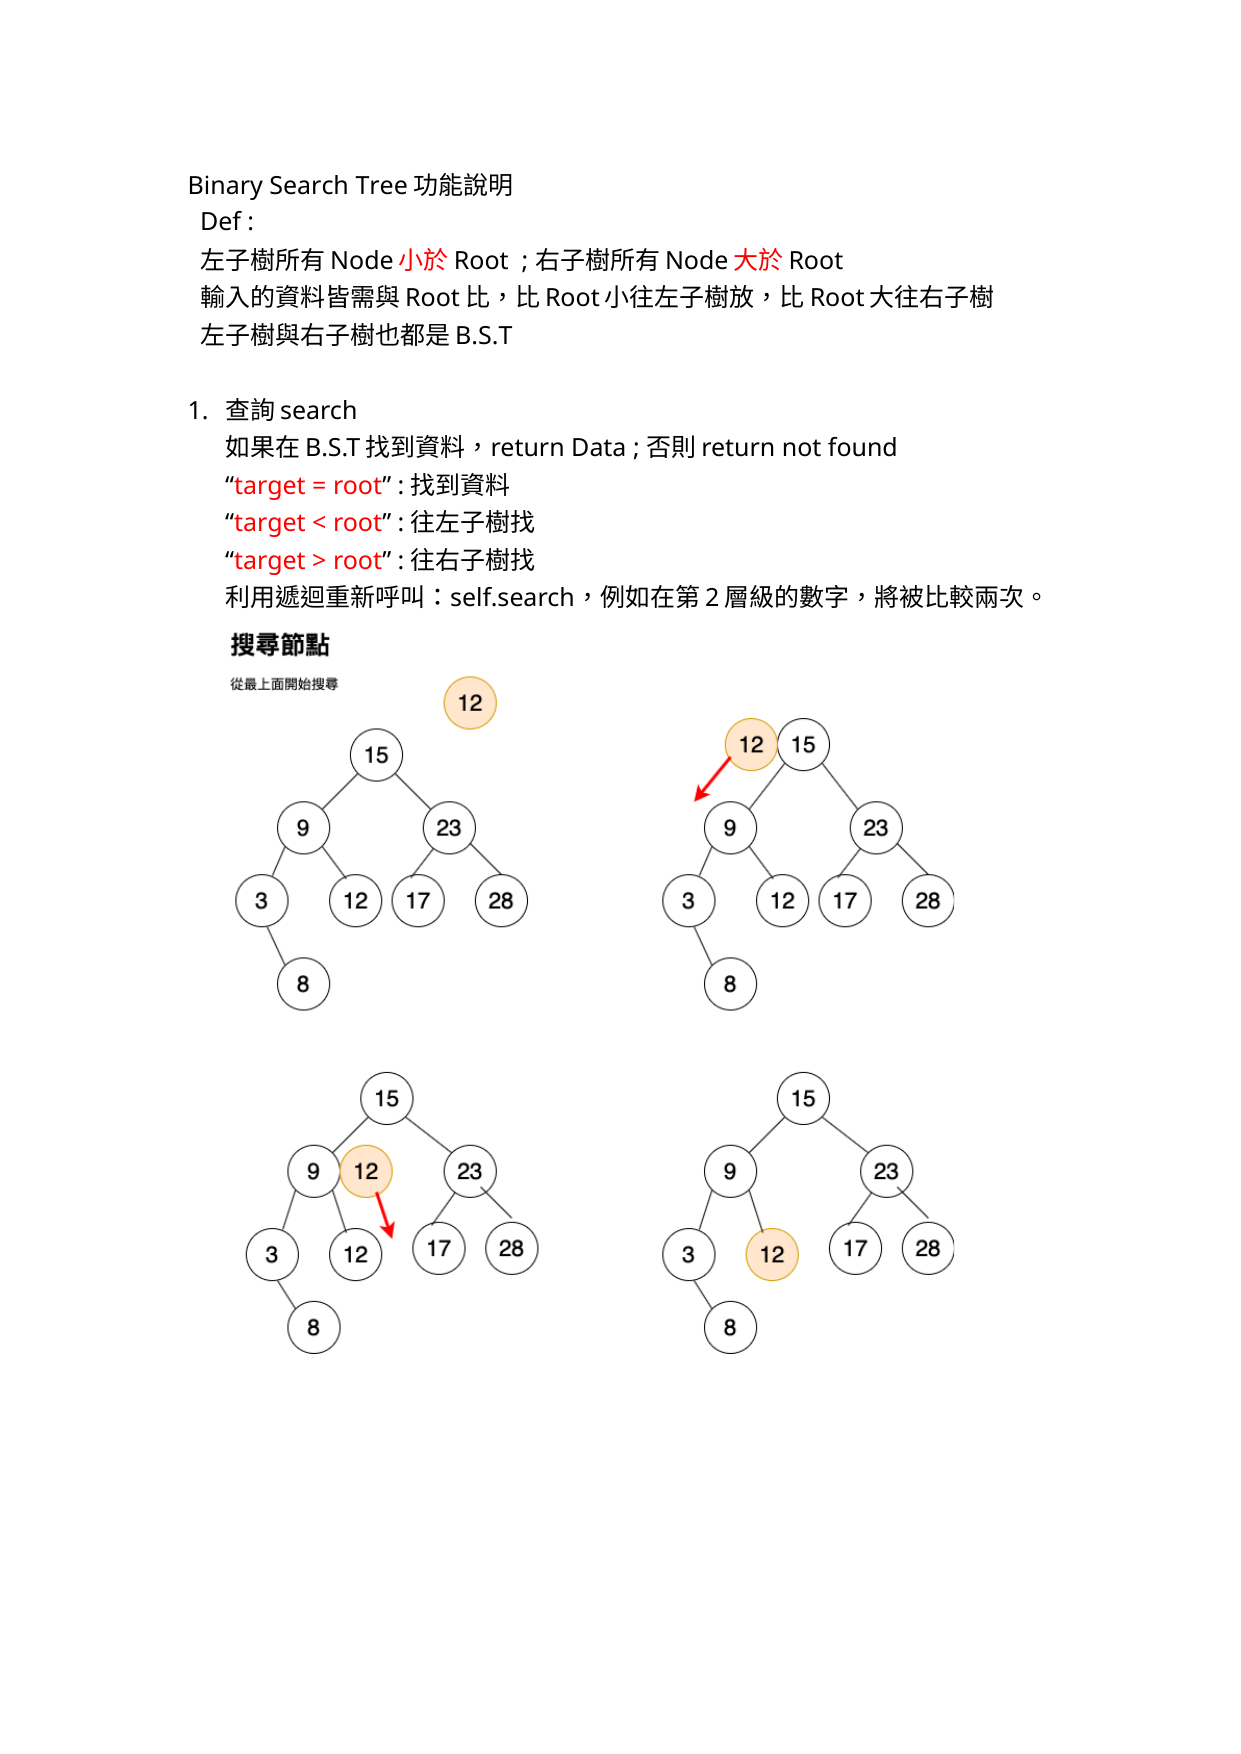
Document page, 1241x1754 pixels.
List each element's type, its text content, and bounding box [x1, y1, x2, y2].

text 左子樹所有Node小於Root ; 右子樹所有Node大於Root [187, 239, 1053, 277]
text Def : [187, 202, 1053, 239]
text 左子樹與右子樹也都是B.S.T [187, 314, 1053, 352]
list 如果在B.S.T找到資料，return Data ; 否則return not found [225, 427, 1053, 464]
picture [225, 614, 955, 1354]
list “target = root” : 找到資料 [225, 464, 1053, 502]
list 查詢search [187, 389, 1053, 427]
list “target < root” : 往左子樹找 [225, 502, 1053, 539]
list 利用遞迴重新呼叫：self.search，例如在第2層級的數字，將被比較兩次。 [225, 577, 1053, 614]
text 輸入的資料皆需與Root比，比Root小往左子樹放，比Root大往右子樹 [187, 277, 1053, 314]
list “target > root” : 往右子樹找 [225, 539, 1053, 577]
text Binary Search Tree功能說明 [187, 164, 1053, 202]
